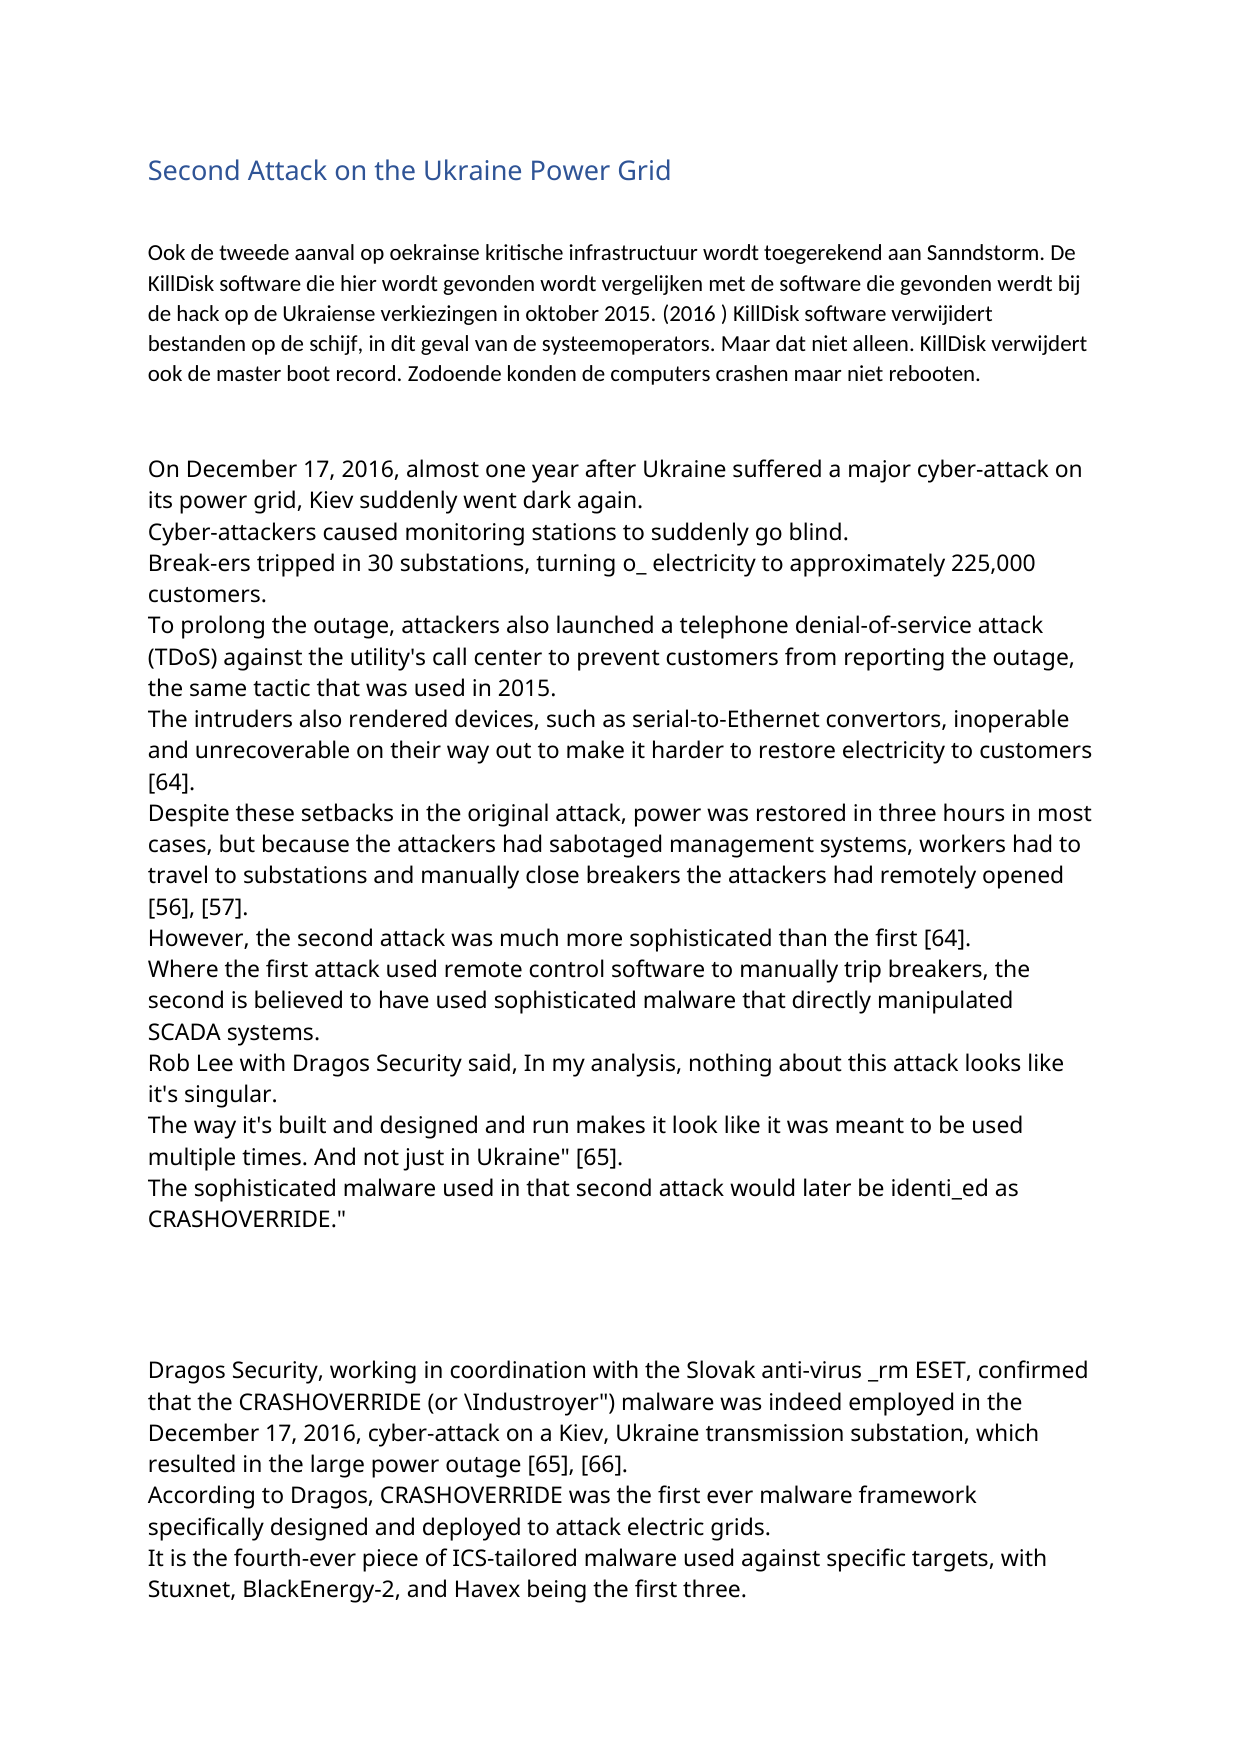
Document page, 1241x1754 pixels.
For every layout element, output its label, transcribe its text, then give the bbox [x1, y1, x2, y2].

text Cyber-attackers caused monitoring stations to suddenly go blind. [148, 516, 1093, 547]
text However, the second attack was much more sophisticated than the first [64]. [148, 922, 1093, 953]
text According to Dragos, CRASHOVERRIDE was the first ever malware framework specifically designed and deployed to attack electric grids. [148, 1479, 1093, 1542]
subtitle Second Attack on the Ukraine Power Grid [148, 152, 1093, 189]
text The intruders also rendered devices, such as serial-to-Ethernet convertors, inoperable and unrecoverable on their way out to make it harder to restore electricity to customers [64]. [148, 703, 1093, 797]
text Rob Lee with Dragos Security said, In my analysis, nothing about this attack looks like it's singular. [148, 1047, 1093, 1109]
text Ook de tweede aanval op oekrainse kritische infrastructuur wordt toegerekend aan Sanndstorm. De KillDisk software die hier wordt gevonden wordt vergelijken met de software die gevonden werdt bij de hack op de Ukraiense verkiezingen in oktober 2015. KillDisk software verwijidert bestanden op de schijf, in dit geval van de systeemoperators. Maar dat niet alleen. KillDisk verwijdert ook de master boot record. Zodoende konden de computers crashen maar niet rebooten. [148, 238, 1093, 387]
text Where the first attack used remote control software to manually trip breakers, the second is believed to have used sophisticated malware that directly manipulated SCADA systems. [148, 953, 1093, 1047]
text On December 17, 2016, almost one year after Ukraine suffered a major cyber-attack on its power grid, Kiev suddenly went dark again. [148, 453, 1093, 516]
text Dragos Security, working in coordination with the Slovak anti-virus _rm ESET, confirmed that the CRASHOVERRIDE (or \Industroyer") malware was indeed employed in the December 17, 2016, cyber-attack on a Kiev, Ukraine transmission substation, which resulted in the large power outage [65], [66]. [148, 1354, 1093, 1479]
text Break-ers tripped in 30 substations, turning o_ electricity to approximately 225,000 customers. [148, 547, 1093, 609]
text To prolong the outage, attackers also launched a telephone denial-of-service attack (TDoS) against the utility's call center to prevent customers from reporting the outage, the same tactic that was used in 2015. [148, 609, 1093, 703]
text The way it's built and designed and run makes it look like it was meant to be used multiple times. And not just in Ukraine" [65]. [148, 1109, 1093, 1172]
text The sophisticated malware used in that second attack would later be identi_ed as [148, 1172, 1093, 1203]
text Despite these setbacks in the original attack, power was restored in three hours in most [148, 797, 1093, 828]
text It is the fourth-ever piece of ICS-tailored malware used against specific targets, with Stuxnet, BlackEnergy-2, and Havex being the first three. [148, 1542, 1093, 1604]
text CRASHOVERRIDE." [148, 1203, 1093, 1234]
text cases, but because the attackers had sabotaged management systems, workers had to travel to substations and manually close breakers the attackers had remotely opened [56], [57]. [148, 828, 1093, 922]
